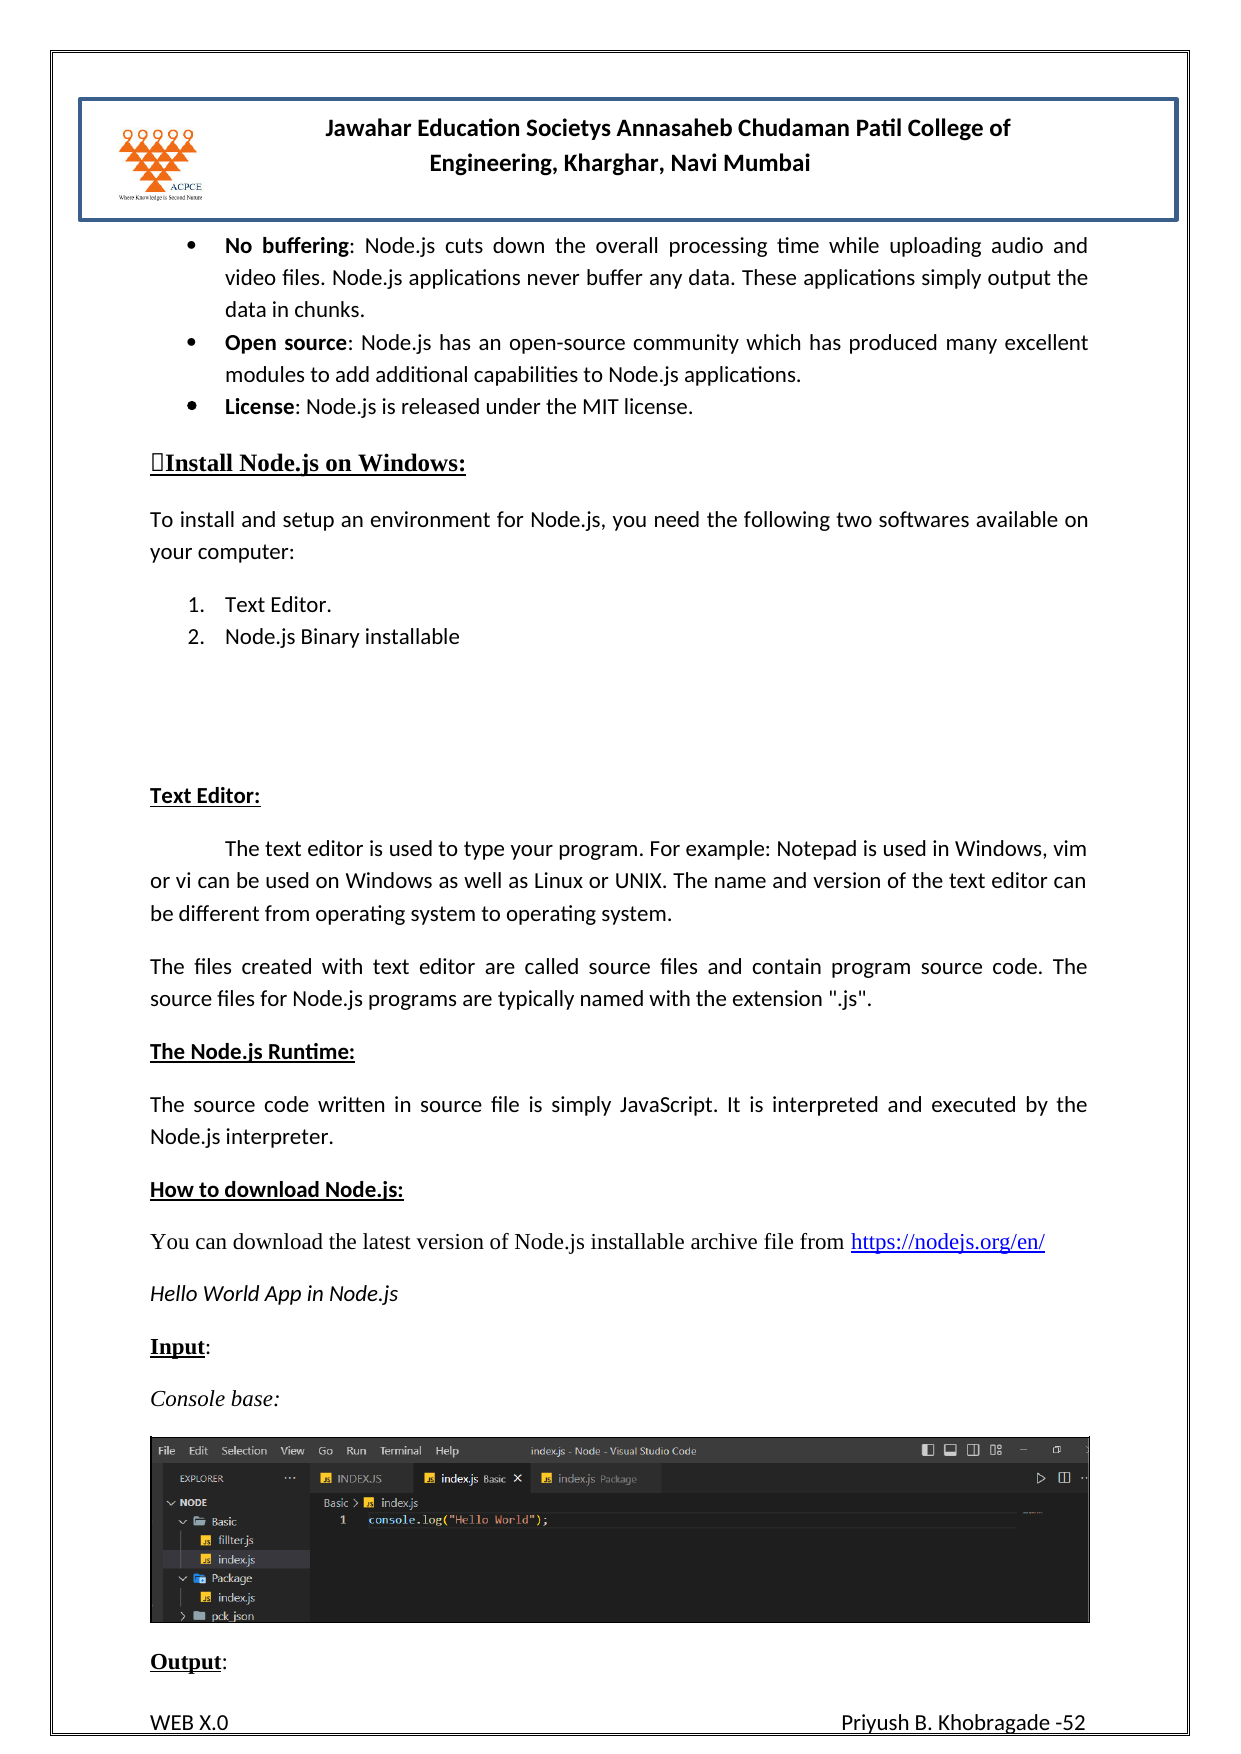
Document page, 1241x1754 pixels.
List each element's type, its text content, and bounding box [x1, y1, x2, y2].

list Text Editor. [187, 590, 1090, 618]
text Console base: [150, 1385, 1090, 1412]
text To install and setup an environment for Node.js, you need the following two softwares available on your computer: [150, 505, 1090, 565]
text Text Editor: [150, 781, 1090, 809]
text 🔹Install Node.js on Windows: [150, 445, 1090, 479]
list Node.js Binary installable [187, 622, 1090, 650]
text Input: [150, 1332, 1090, 1360]
text How to download Node.js: [150, 1175, 1090, 1203]
picture [152, 1438, 1089, 1622]
text Hello World App in Node.js [150, 1279, 1090, 1307]
list No buffering: Node.js cuts down the overall processing time while uploading audio and video files. Node.js applications never buffer any data. These applications simply output the data in chunks. [187, 231, 1090, 323]
picture [103, 113, 218, 217]
list License: Node.js is released under the MIT license. [187, 392, 1090, 420]
text The text editor is used to type your program. For example: Notepad is used in Windows, vim or vi can be used on Windows as well as Linux or UNIX. The name and version of the text editor can be different from operating system to operating system. [150, 834, 1090, 927]
text You can download the latest version of Node.js installable archive file from https://nodejs.org/en/ [150, 1228, 1090, 1255]
text Output: [150, 1648, 1090, 1674]
text The files created with text editor are called source files and contain program source code. The source files for Node.js programs are typically named with the extension ".js". [150, 952, 1090, 1012]
text The source code written in source file is simply JavaScript. It is interpreted and executed by the Node.js interpreter. [150, 1090, 1090, 1150]
list Open source: Node.js has an open-source community which has produced many excellent modules to add additional capabilities to Node.js applications. [187, 328, 1090, 388]
text The Node.js Runtime: [150, 1037, 1090, 1065]
